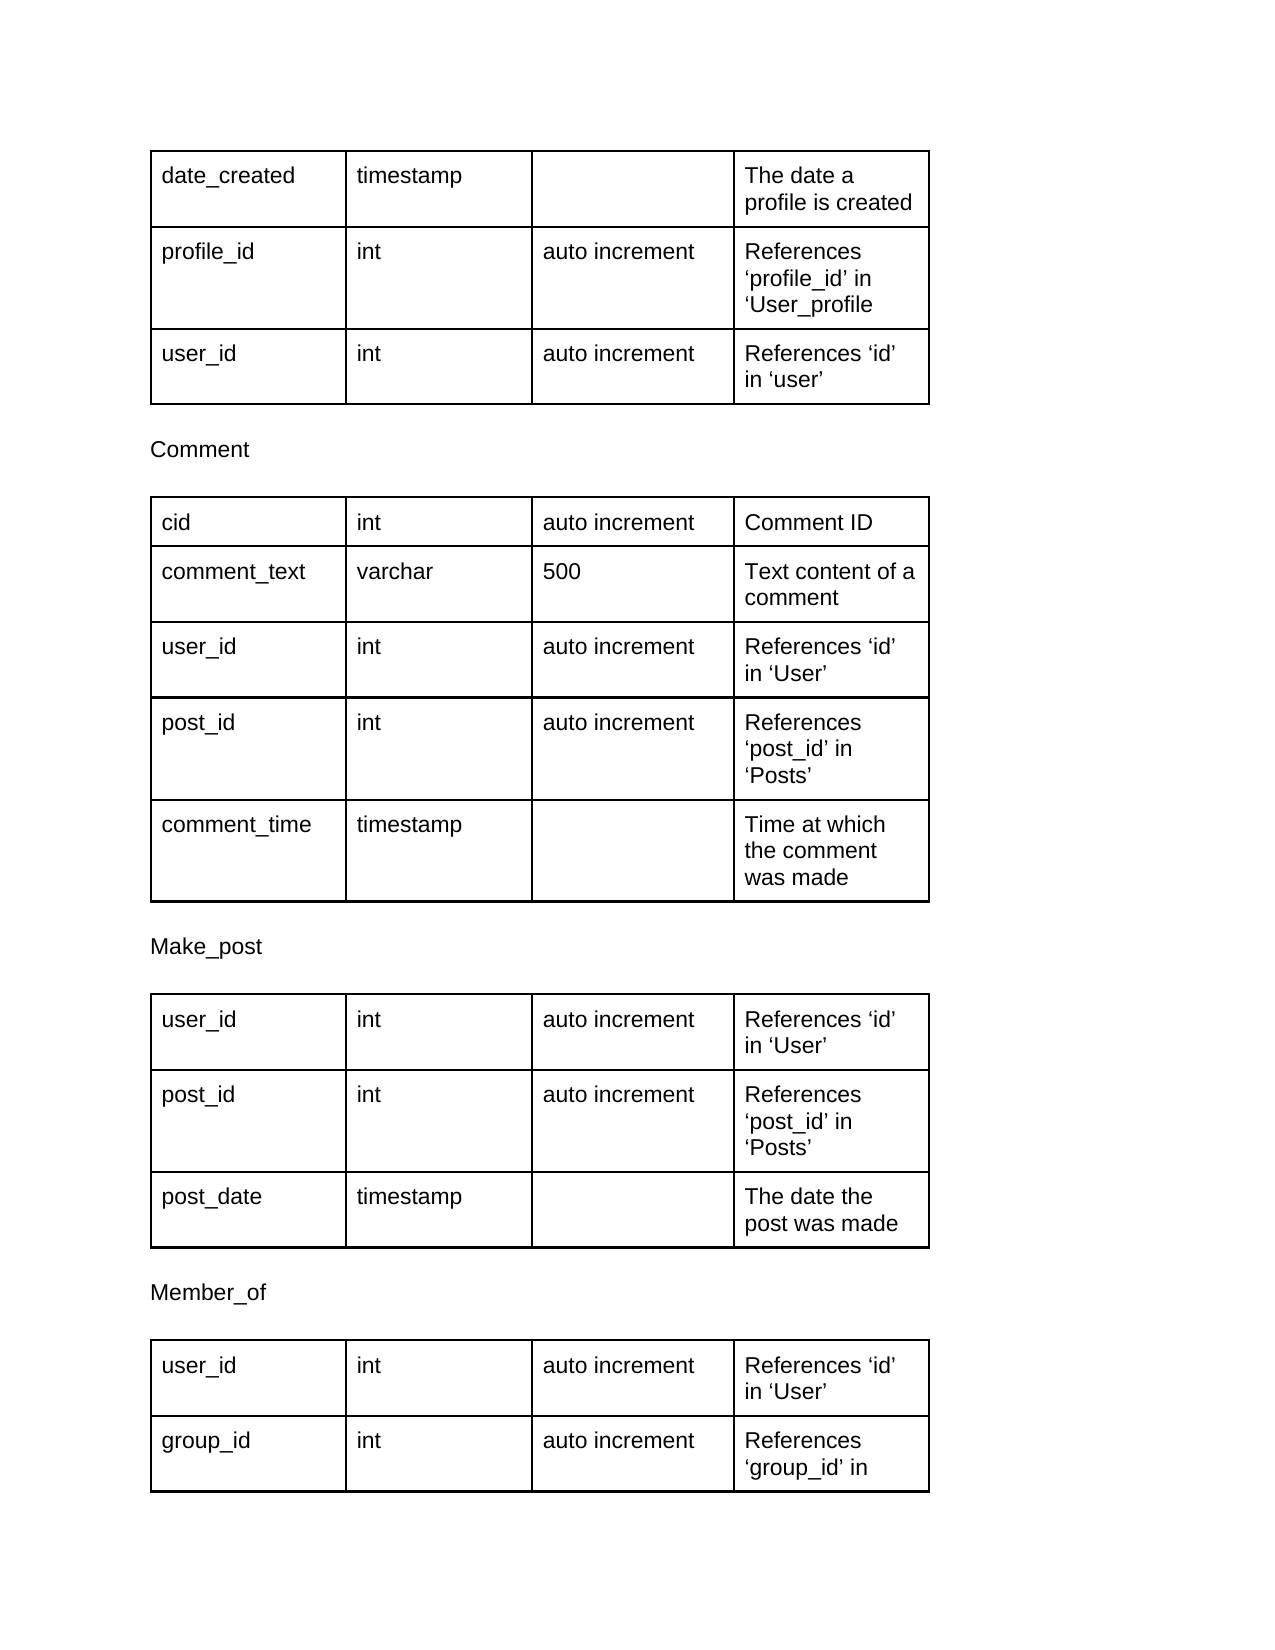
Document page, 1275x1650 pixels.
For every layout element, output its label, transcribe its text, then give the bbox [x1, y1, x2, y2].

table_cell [735, 1417, 928, 1490]
table_cell post_id [152, 1071, 345, 1171]
table_cell user_id [152, 330, 345, 403]
table_cell auto increment [533, 1071, 733, 1171]
table_cell 500 [533, 547, 733, 621]
table_header timestamp [347, 152, 531, 226]
table_cell References ‘id’ in ‘User’ [735, 623, 928, 696]
table_header user_id [152, 995, 345, 1069]
table_header date_created [152, 152, 345, 226]
table_cell The date the post was made [735, 1173, 928, 1246]
table_cell References ‘post_id’ in ‘Posts’ [735, 1071, 928, 1171]
table_header user_id [152, 1341, 345, 1415]
table_header auto increment [533, 1341, 733, 1415]
table_header int [347, 995, 531, 1069]
table_header References ‘id’ in ‘User’ [735, 1341, 928, 1415]
table_cell auto increment [533, 228, 733, 328]
table_header int [347, 1341, 531, 1415]
table_cell [533, 801, 733, 900]
table_cell profile_id [152, 228, 345, 328]
table_cell Time at which the comment was made [735, 801, 928, 900]
table_cell int [347, 330, 531, 403]
table_cell varchar [347, 547, 531, 621]
table_cell auto increment [533, 1417, 733, 1490]
table_cell comment_time [152, 801, 345, 900]
table_header The date a profile is created [735, 152, 928, 226]
table_cell user_id [152, 623, 345, 696]
table_cell int [347, 1417, 531, 1490]
table_cell timestamp [347, 1173, 531, 1246]
table_cell post_id [152, 699, 345, 798]
table_cell auto increment [533, 330, 733, 403]
table_cell int [347, 1071, 531, 1171]
table_header cid [152, 498, 345, 545]
table_cell group_id [152, 1417, 345, 1490]
text Make_post [150, 933, 1125, 959]
table_cell References ‘id’ in ‘user’ [735, 330, 928, 403]
text Comment [150, 436, 1125, 462]
table_cell References ‘post_id’ in ‘Posts’ [735, 699, 928, 798]
table_cell [533, 1173, 733, 1246]
text Member_of [150, 1279, 1125, 1305]
table_header References ‘id’ in ‘User’ [735, 995, 928, 1069]
table_cell int [347, 228, 531, 328]
table_cell auto increment [533, 623, 733, 696]
table_header int [347, 498, 531, 545]
table_cell int [347, 699, 531, 798]
table_header [533, 152, 733, 226]
table_cell int [347, 623, 531, 696]
table_cell References ‘profile_id’ in ‘User_profile [735, 228, 928, 328]
table_cell auto increment [533, 699, 733, 798]
table_header auto increment [533, 498, 733, 545]
table_cell Text content of a comment [735, 547, 928, 621]
table_cell comment_text [152, 547, 345, 621]
table_header Comment ID [735, 498, 928, 545]
table_cell post_date [152, 1173, 345, 1246]
table_cell timestamp [347, 801, 531, 900]
table_header auto increment [533, 995, 733, 1069]
